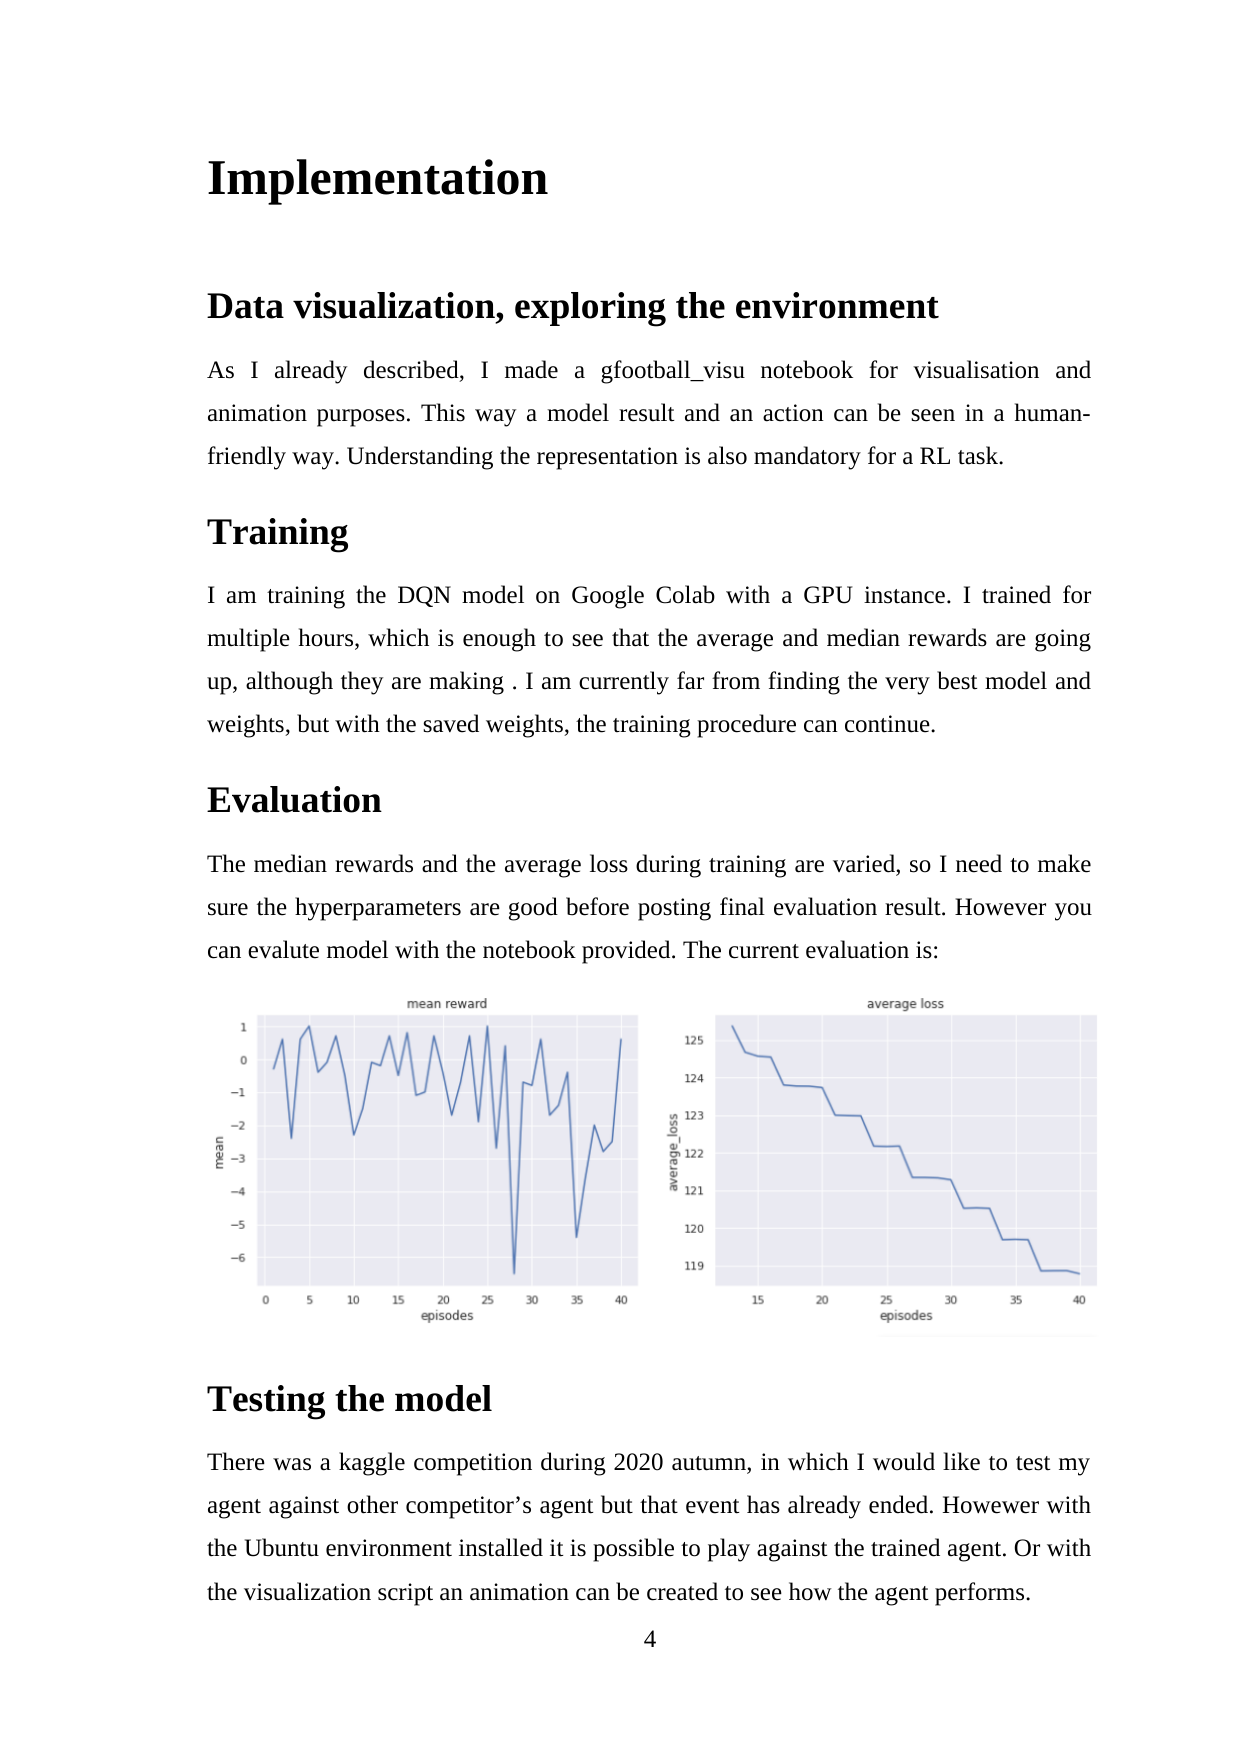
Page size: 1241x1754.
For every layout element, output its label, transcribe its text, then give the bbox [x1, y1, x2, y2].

subtitle Data visualization, exploring the environment [207, 284, 1092, 327]
subtitle Implementation [207, 148, 1092, 205]
subtitle Training [207, 509, 1092, 552]
subtitle Evaluation [207, 778, 1092, 821]
picture [206, 990, 1103, 1337]
text There was a kaggle competition during 2020 autumn, in which I would like to test my agent against other competitor’s agent but that event has already ended. Howewer with the Ubuntu environment installed it is possible to play against the trained agent. Or with the visualization script an animation can be created to see how the agent performs. [207, 1447, 1092, 1605]
text The median rewards and the average loss during training are varied, so I need to make sure the hyperparameters are good before posting final evaluation result. However you can evalute model with the notebook provided. The current evaluation is: [207, 849, 1092, 964]
text I am training the DQN model on Google Colab with a GPU instance. I trained for multiple hours, which is enough to see that the average and median rewards are going up, although they are making . I am currently far from finding the very best model and weights, but with the saved weights, the training procedure can continue. [207, 580, 1092, 738]
subtitle Testing the model [207, 1376, 1092, 1419]
text As I already described, I made a gfootball_visu notebook for visualisation and animation purposes. This way a model result and an action can be seen in a human-friendly way. Understanding the representation is also mandatory for a RL task. [207, 355, 1092, 470]
